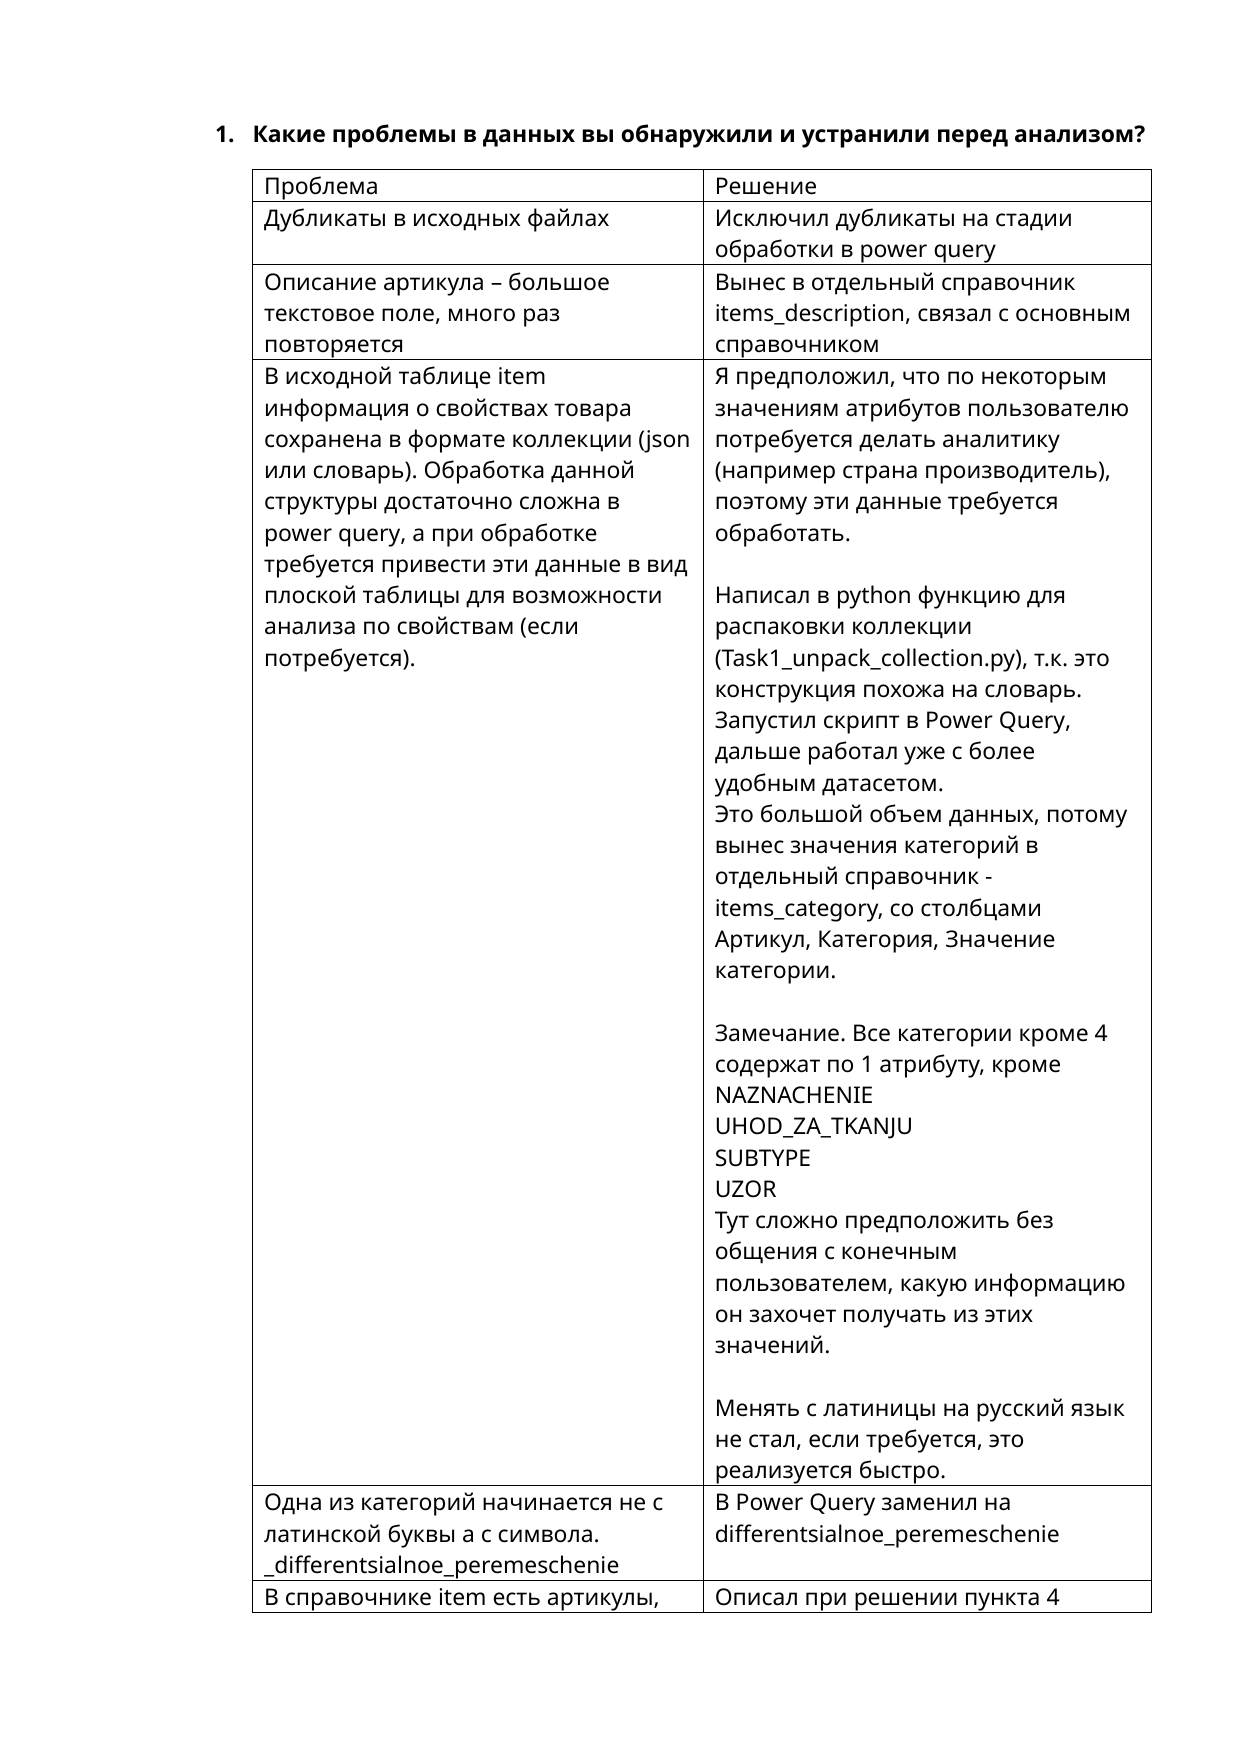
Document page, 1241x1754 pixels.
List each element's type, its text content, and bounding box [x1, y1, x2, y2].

table_cell Одна из категорий начинается не с латинской буквы а с символа. _differentsialnoe_peremeschenie [253, 1486, 703, 1580]
table_cell Исключил дубликаты на стадии обработки в power query [704, 202, 1151, 264]
table_cell Описание артикула – большое текстовое поле, много раз повторяется [253, 265, 703, 359]
table_cell Я предположил, что по некоторым значениям атрибутов пользователю потребуется делать аналитику (например страна производитель), поэтому эти данные требуется обработать. Написал в python функцию для распаковки коллекции (Task1_unpack_collection.py), т.к. это конструкция похожа на словарь. Запустил скрипт в Power Query, дальше работал уже с более удобным датасетом. Это большой объем данных, потому вынес значения категорий в отдельный справочник - items_category, со столбцами Артикул, Категория, Значение категории. Замечание. Все категории кроме 4 содержат по 1 атрибуту, кроме NAZNACHENIE UHOD_ZA_TKANJU SUBTYPE UZOR Тут сложно предположить без общения с конечным пользователем, какую информацию он захочет получать из этих значений. Менять с латиницы на русский язык не стал, если требуется, это реализуется быстро. [704, 360, 1151, 1485]
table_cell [253, 1581, 703, 1612]
table_header Решение [704, 170, 1151, 201]
table_cell В Power Query заменил на differentsialnoe_peremeschenie [704, 1486, 1151, 1580]
table_header Проблема [253, 170, 703, 201]
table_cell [704, 1581, 1151, 1612]
table_cell В исходной таблице item информация о свойствах товара сохранена в формате коллекции (json или словарь). Обработка данной структуры достаточно сложна в power query, а при обработке требуется привести эти данные в вид плоской таблицы для возможности анализа по свойствам (если потребуется). [253, 360, 703, 1485]
table_cell Вынес в отдельный справочник items_description, связал с основным справочником [704, 265, 1151, 359]
table_cell Дубликаты в исходных файлах [253, 202, 703, 264]
list Какие проблемы в данных вы обнаружили и устранили перед анализом? [215, 118, 1152, 149]
